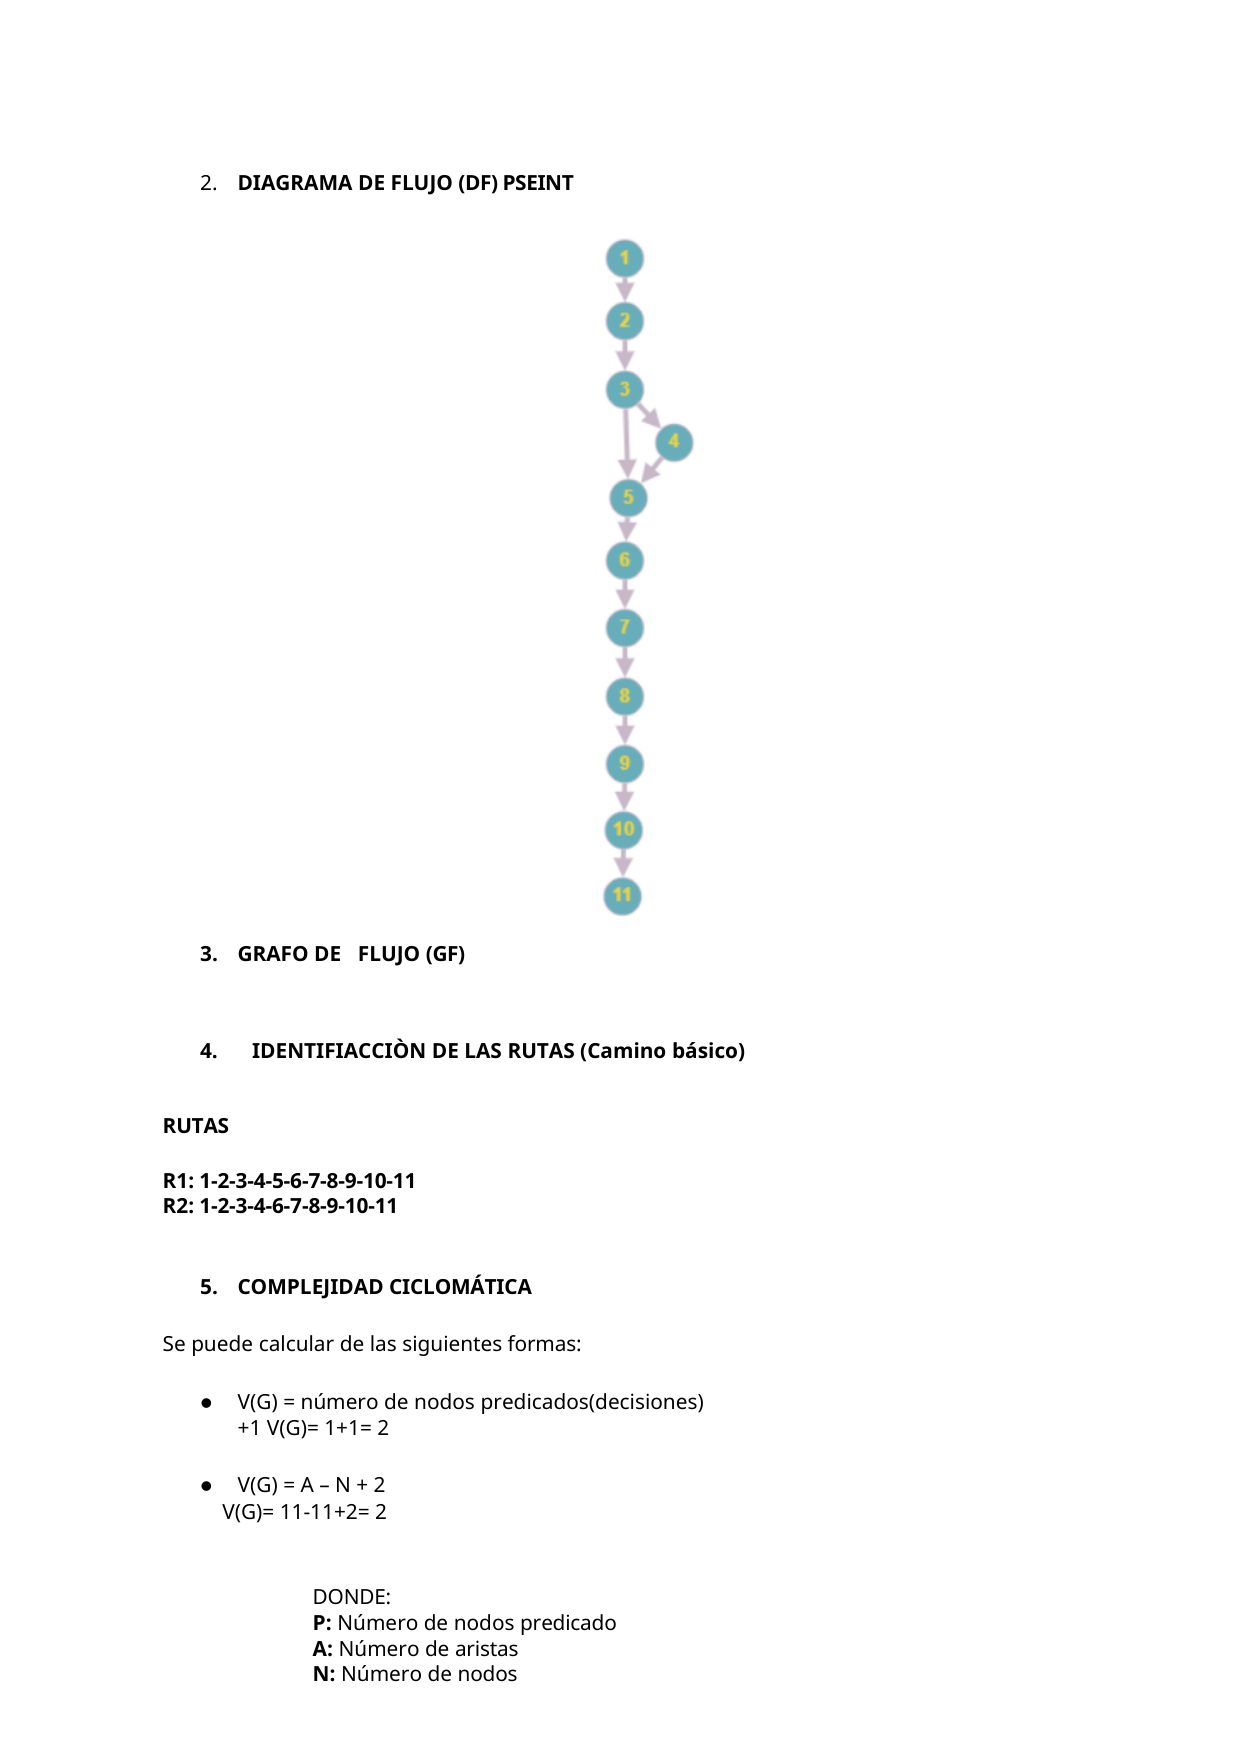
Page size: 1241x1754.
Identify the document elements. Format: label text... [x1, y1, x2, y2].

text V(G)= 11-11+2= 2 [162, 1498, 466, 1525]
text A: Número de aristas [312, 1636, 1078, 1661]
list GRAFO DE FLUJO (GF) [200, 939, 1078, 967]
list V(G) = número de nodos predicados(decisiones)+1 V(G)= 1+1= 2 [200, 1387, 726, 1442]
text Se puede calcular de las siguientes formas: [162, 1329, 1078, 1358]
list COMPLEJIDAD CICLOMÁTICA [200, 1272, 1078, 1301]
text R2: 1-2-3-4-6-7-8-9-10-11 [162, 1194, 1078, 1219]
text P: Número de nodos predicado [312, 1611, 1078, 1636]
text DONDE: [312, 1582, 1078, 1611]
picture [381, 220, 859, 931]
text R1: 1-2-3-4-5-6-7-8-9-10-11 [162, 1169, 1078, 1194]
list V(G) = A – N + 2 [200, 1471, 466, 1498]
text N: Número de nodos [312, 1661, 1078, 1686]
list DIAGRAMA DE FLUJO (DF) PSEINT [200, 168, 1078, 196]
list IDENTIFIACCIÒN DE LAS RUTAS (Camino básico) RUTAS [162, 990, 771, 1140]
